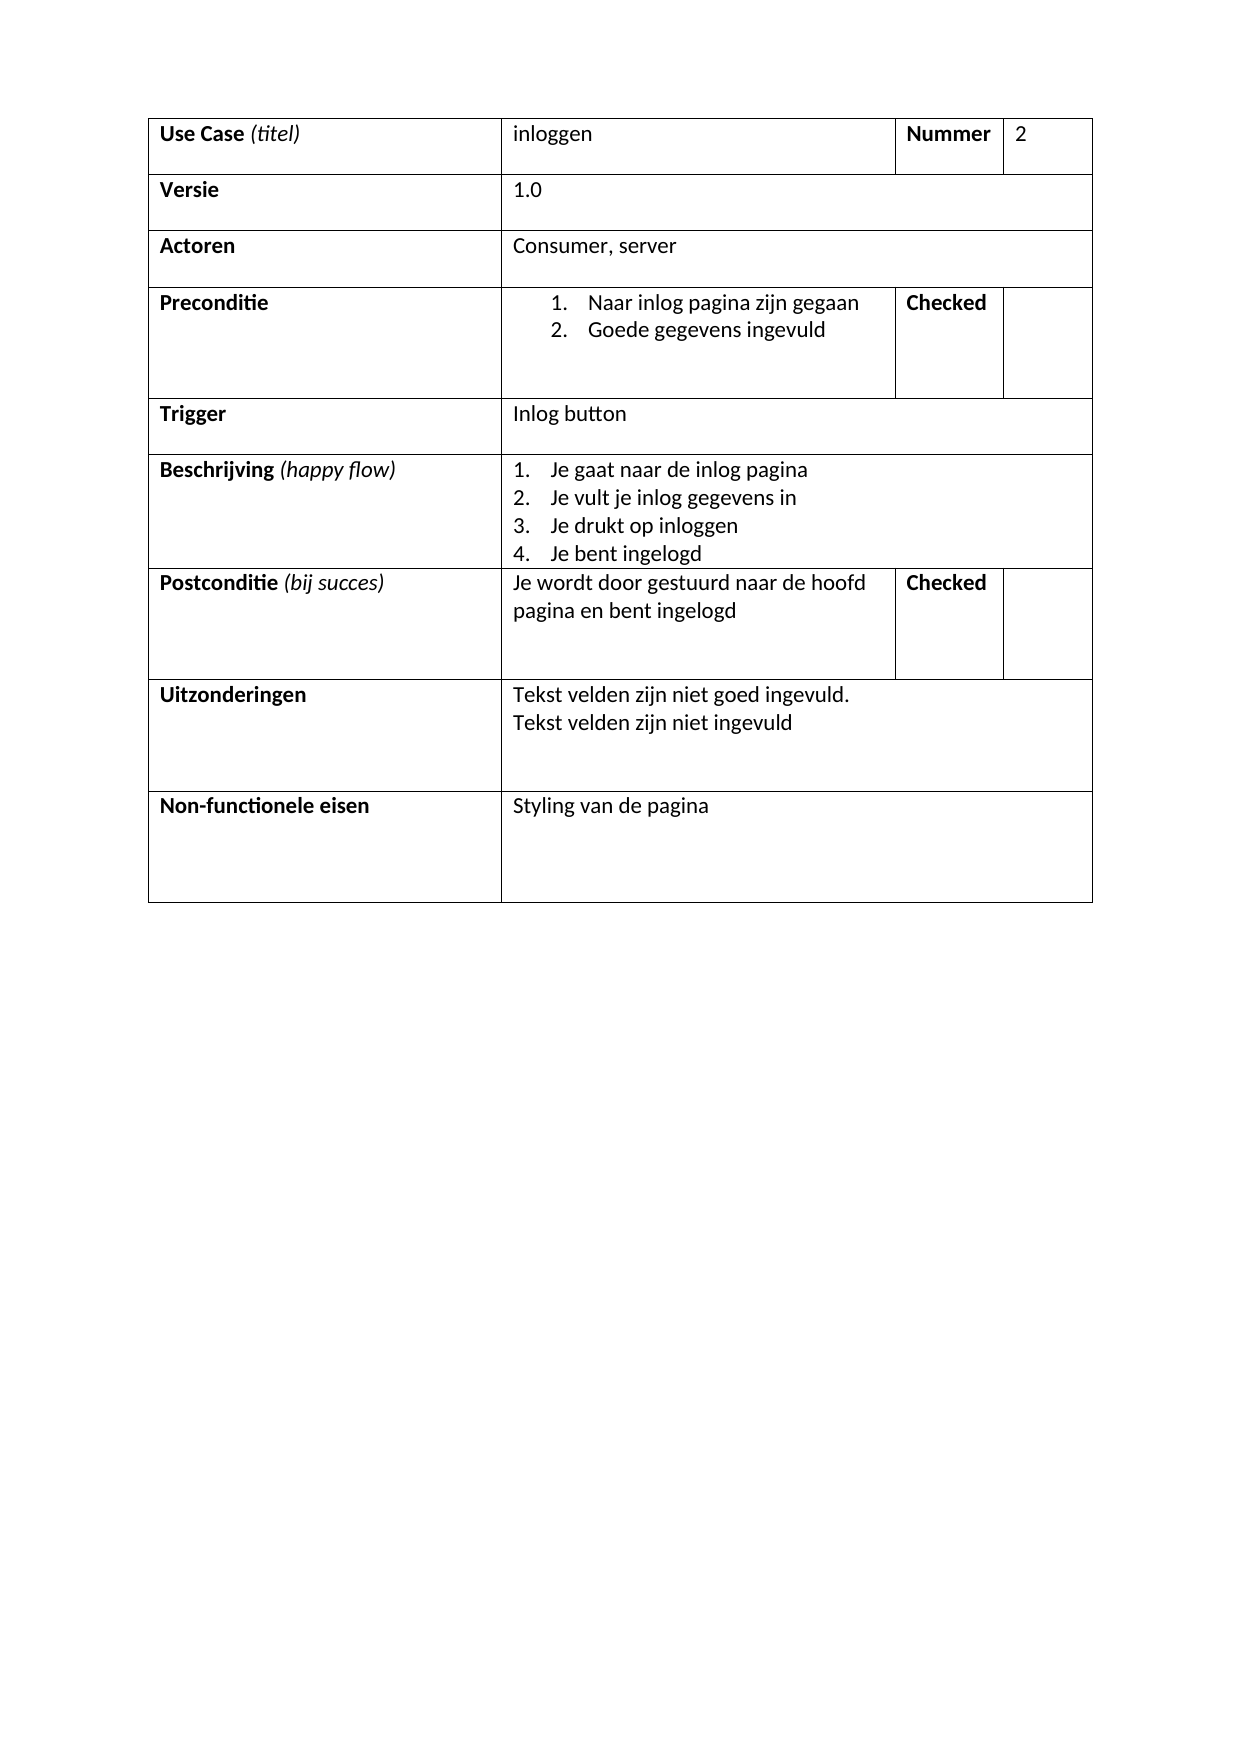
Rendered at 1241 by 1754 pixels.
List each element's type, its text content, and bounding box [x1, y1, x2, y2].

table_header Use Case (titel) [149, 119, 501, 174]
table_cell [1004, 569, 1092, 679]
table_cell Beschrijving (happy flow) [149, 455, 501, 567]
table_cell Checked [896, 288, 1003, 398]
table_cell [1004, 288, 1092, 398]
table_cell Consumer, server [502, 231, 1092, 287]
table_cell Inlog button [502, 399, 1092, 454]
table_cell Preconditie [149, 288, 501, 398]
table_header Nummer [896, 119, 1003, 174]
table_cell Non-functionele eisen [149, 792, 501, 902]
table_cell Trigger [149, 399, 501, 454]
table_cell Styling van de pagina [502, 792, 1092, 902]
table_cell Je gaat naar de inlog pagina Je vult je inlog gegevens in Je drukt op inloggen Je bent ingelogd [502, 455, 1092, 567]
table_cell Checked [896, 569, 1003, 679]
table_cell Tekst velden zijn niet goed ingevuld. Tekst velden zijn niet ingevuld [502, 680, 1092, 791]
table_header inloggen [502, 119, 895, 174]
table_cell Versie [149, 175, 501, 230]
table_cell Actoren [149, 231, 501, 287]
table_cell 1.0 [502, 175, 1092, 230]
table_cell Je wordt door gestuurd naar de hoofd pagina en bent ingelogd [502, 569, 895, 679]
table_cell Uitzonderingen [149, 680, 501, 791]
table_cell Naar inlog pagina zijn gegaan Goede gegevens ingevuld [502, 288, 895, 398]
table_cell Postconditie (bij succes) [149, 569, 501, 679]
table_header 2 [1004, 119, 1092, 174]
